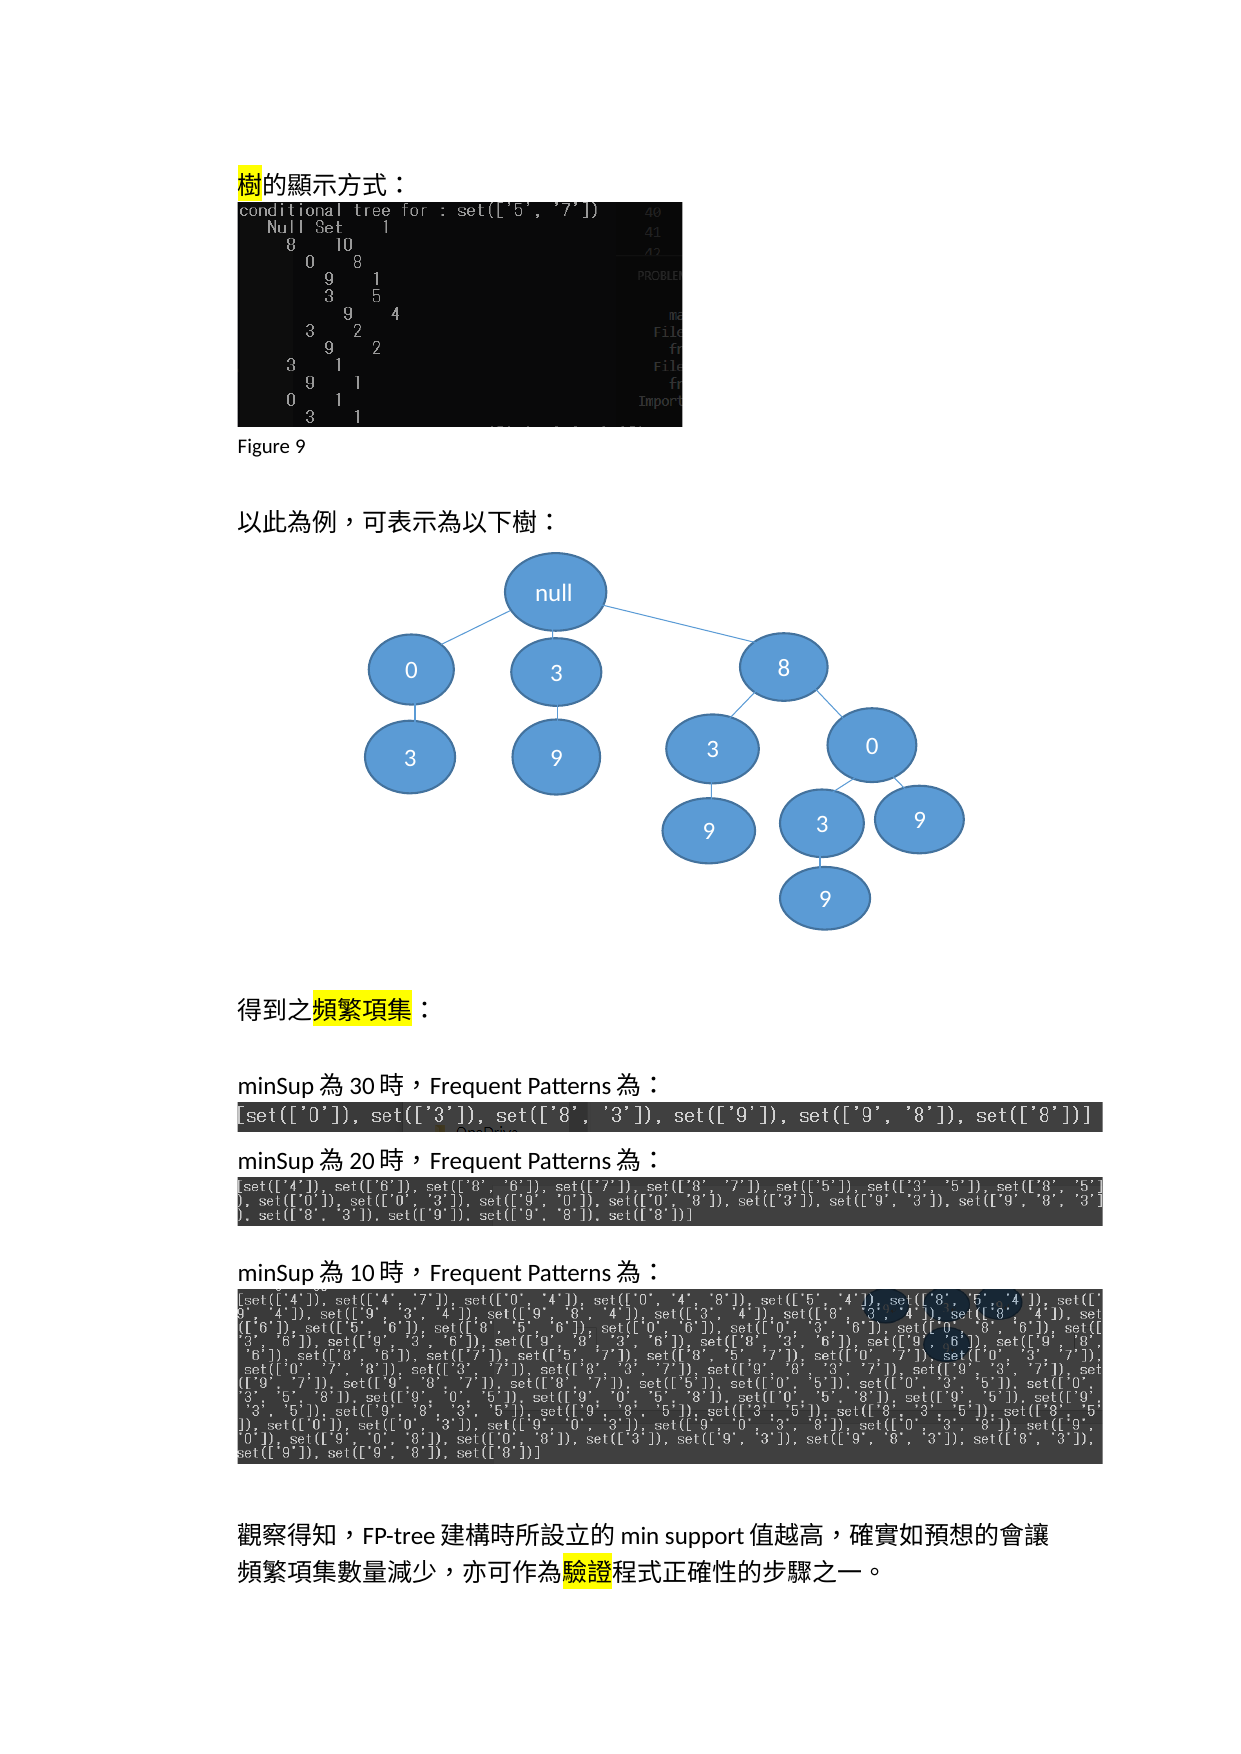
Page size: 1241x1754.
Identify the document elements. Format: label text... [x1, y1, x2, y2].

text 樹的顯示方式： [237, 164, 1053, 202]
text 觀察得知，FP-tree建構時所設立的min support值越高，確實如預想的會讓頻繁項集數量減少，亦可作為驗證程式正確性的步驟之一。 [237, 1514, 1053, 1589]
picture [237, 1177, 1103, 1226]
text minSup為10時，Frequent Patterns為： [237, 1252, 1053, 1289]
text 以此為例，可表示為以下樹： [237, 502, 1053, 539]
picture [237, 202, 683, 427]
picture [237, 1102, 1103, 1132]
text 得到之頻繁項集： [237, 989, 1053, 1027]
text minSup為30時，Frequent Patterns為： [237, 1064, 1053, 1102]
text minSup為20時，Frequent Patterns為： [237, 1139, 1053, 1177]
picture [237, 1289, 1103, 1464]
